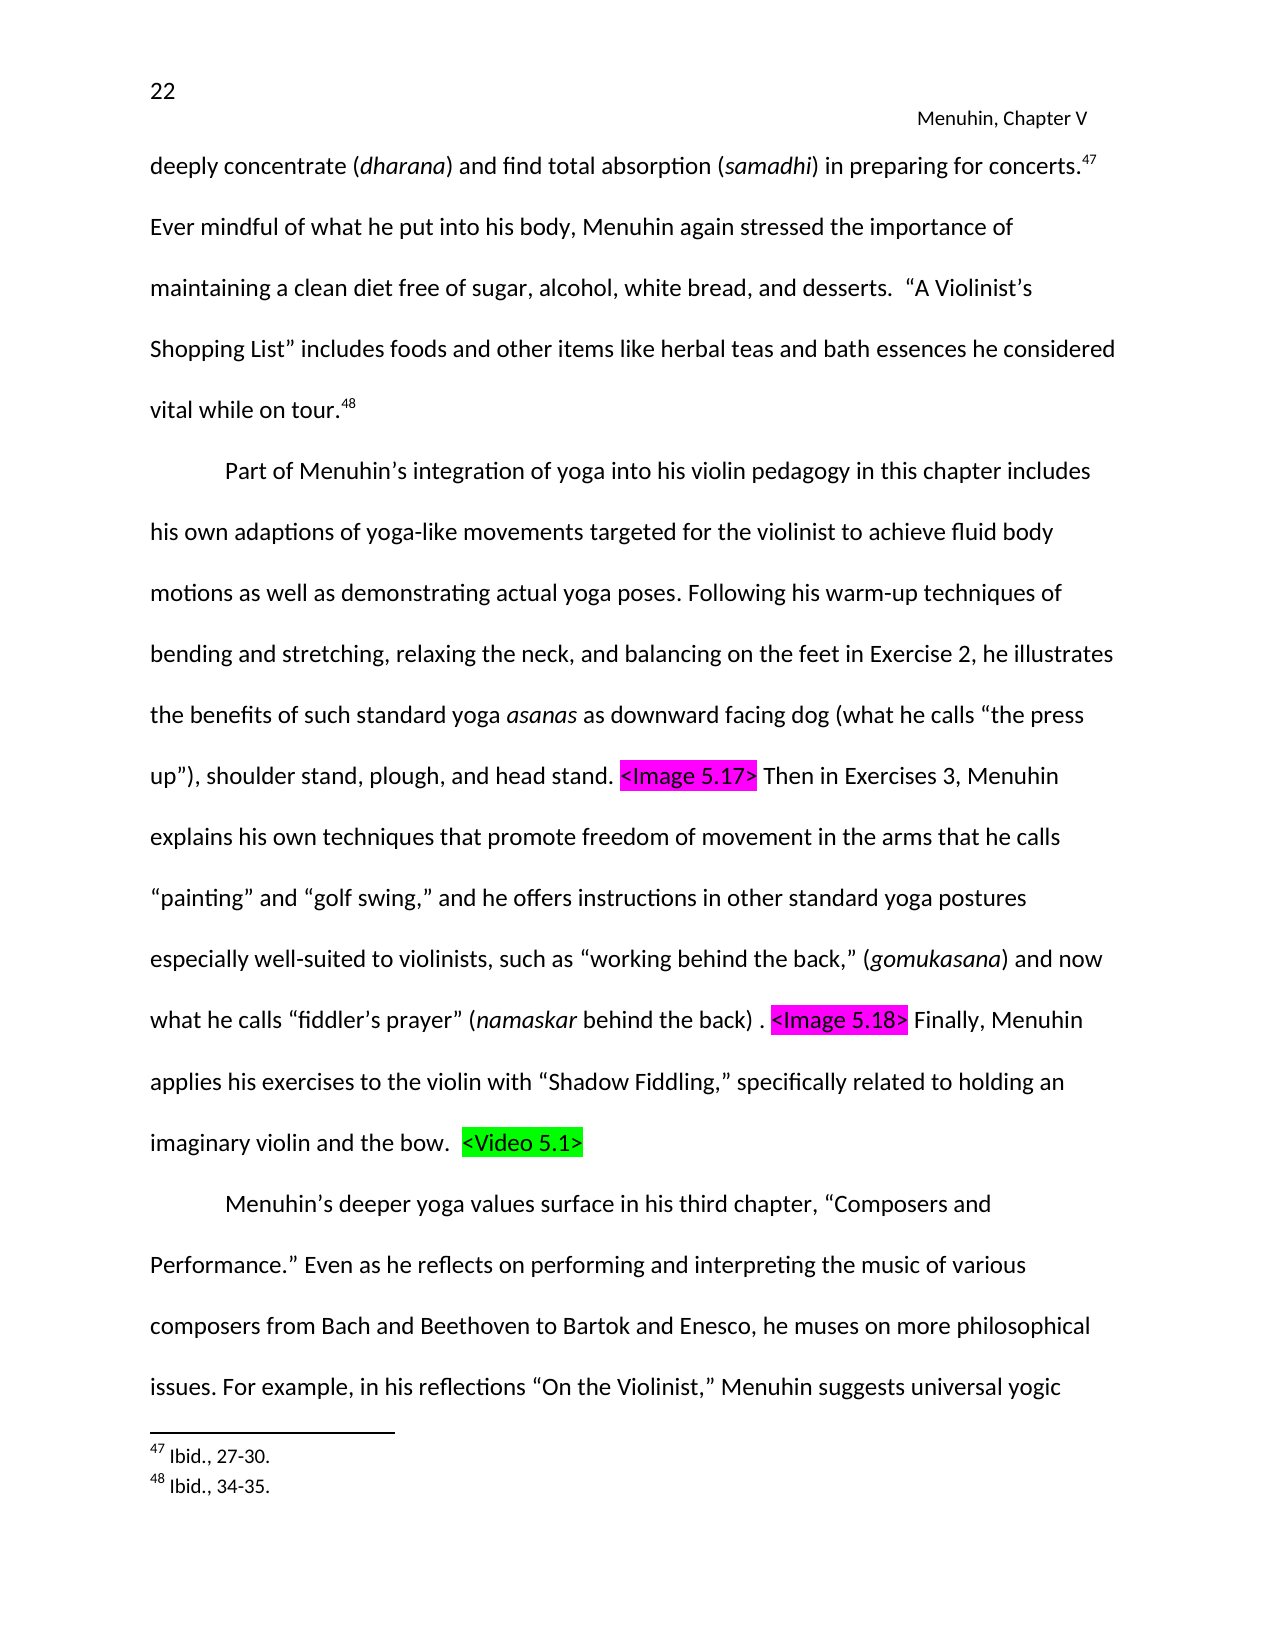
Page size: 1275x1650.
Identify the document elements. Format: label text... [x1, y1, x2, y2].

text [150, 1188, 1125, 1401]
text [150, 150, 1125, 425]
text Part of Menuhin’s integration of yoga into his violin pedagogy in this chapter includes his own adaptions of yoga-like movements targeted for the violinist to achieve fluid body motions as well as demonstrating actual yoga poses. Following his warm-up techniques of bending and stretching, relaxing the neck, and balancing on the feet in Exercise 2, he illustrates the benefits of such standard yoga asanas as downward facing dog (what he calls “the press up”), shoulder stand, plough, and head stand. <Image 5.17> Then in Exercises 3, Menuhin explains his own techniques that promote freedom of movement in the arms that he calls “painting” and “golf swing,” and he offers instructions in other standard yoga postures especially well-suited to violinists, such as “working behind the back,” (gomukasana) and now what he calls “fiddler’s prayer” (namaskar behind the back) . <Image 5.18> Finally, Menuhin applies his exercises to the violin with “Shadow Fiddling,” specifically related to holding an imaginary violin and the bow. <Video 5.1> [150, 455, 1125, 1157]
